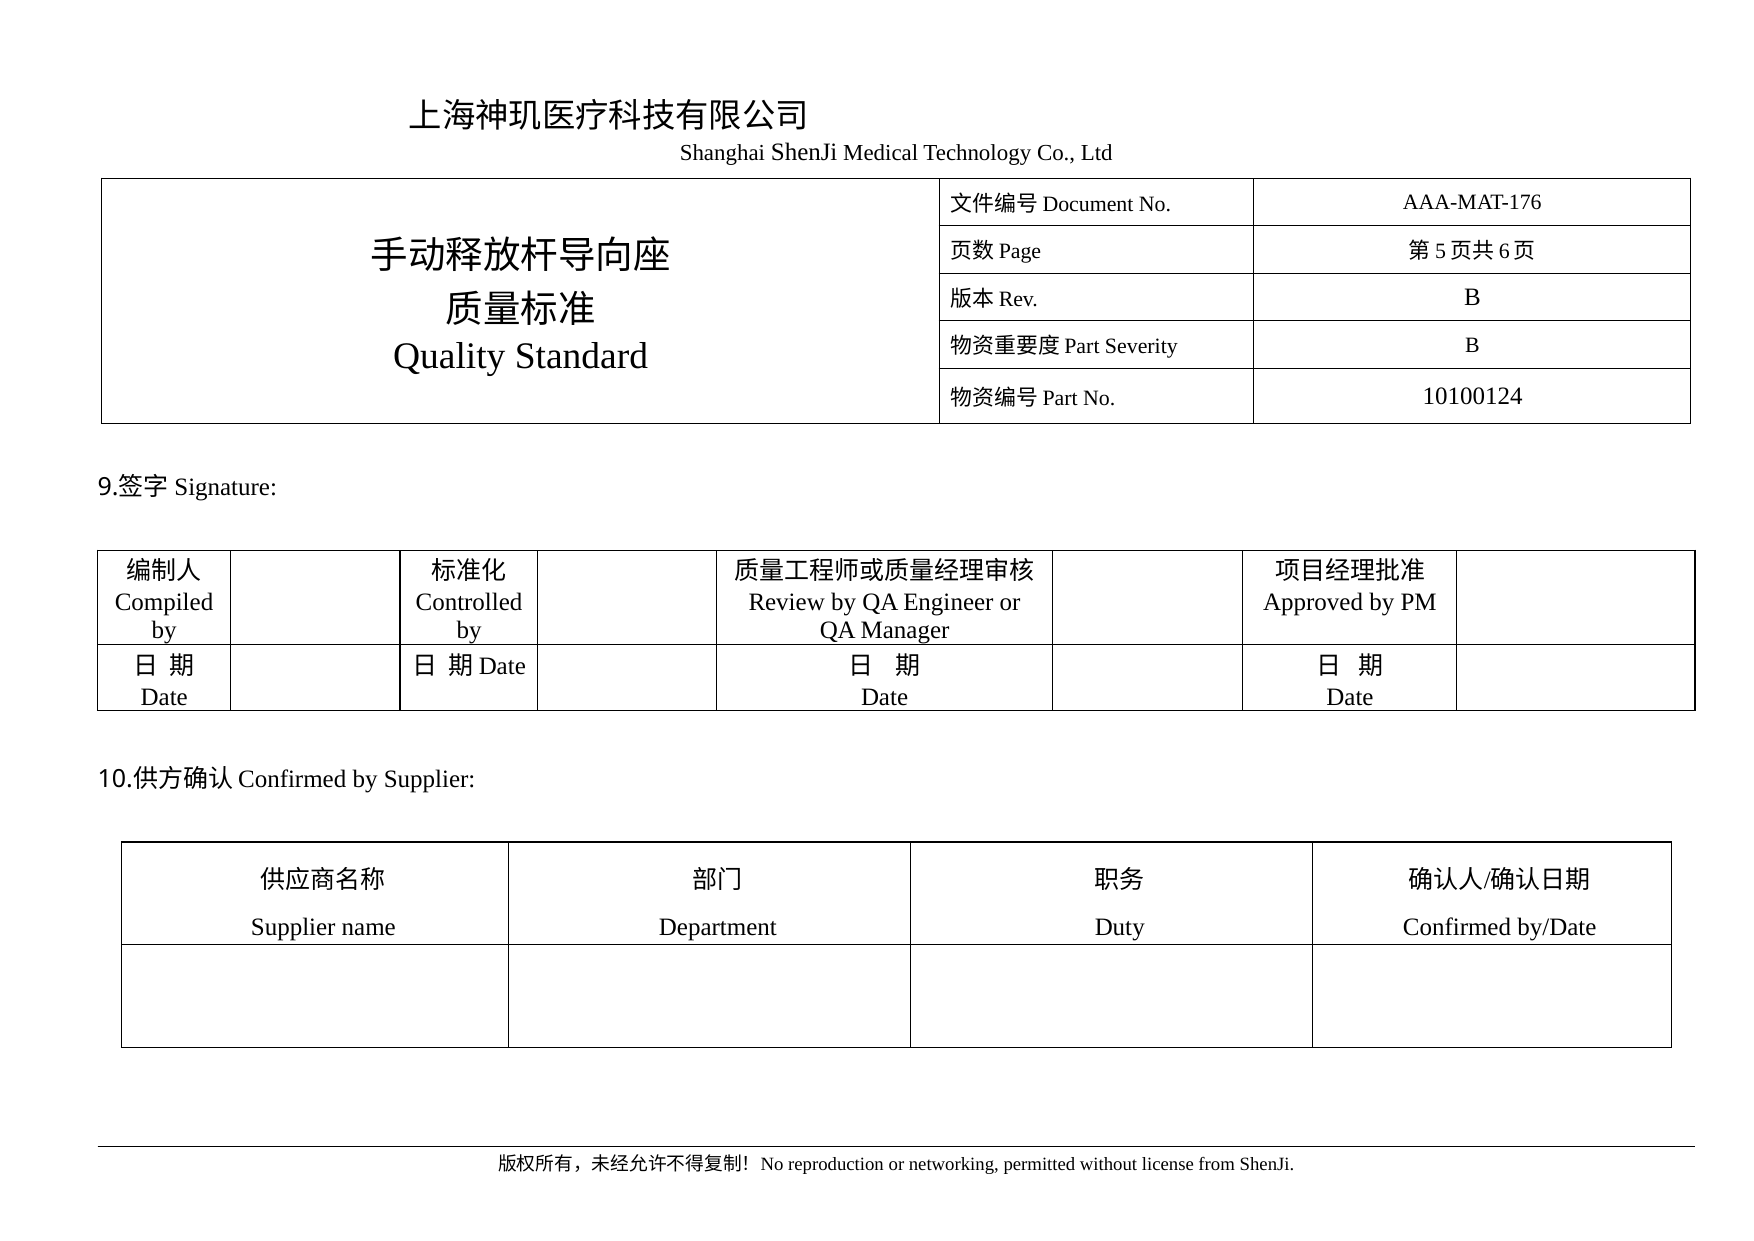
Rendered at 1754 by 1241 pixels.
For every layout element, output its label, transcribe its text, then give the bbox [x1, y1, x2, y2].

table_cell [231, 645, 399, 710]
table_header [231, 551, 399, 644]
table_cell [1053, 645, 1242, 710]
table_header 供应商名称 Supplier name [122, 843, 508, 944]
text 10.供方确认Confirmed by Supplier: [97, 744, 1711, 809]
table_cell 日 期 Date [1243, 645, 1456, 710]
table_header [1053, 551, 1242, 644]
text 9.签字 Signature: [97, 452, 1711, 517]
table_header 编制人Compiled by [98, 551, 230, 644]
table_header [1457, 551, 1694, 644]
table_cell 日 期Date [401, 645, 537, 710]
table_header 项目经理批准 Approved by PM [1243, 551, 1456, 644]
table_cell [1457, 645, 1694, 710]
table_header 确认人/确认日期 Confirmed by/Date [1313, 843, 1671, 944]
table_header [538, 551, 716, 644]
table_cell 日 期 Date [717, 645, 1052, 710]
table_cell [509, 945, 910, 1047]
table_header 质量工程师或质量经理审核 Review by QA Engineer or QA Manager [717, 551, 1052, 644]
table_cell [911, 945, 1312, 1047]
table_cell [122, 945, 508, 1047]
table_header 部门 Department [509, 843, 910, 944]
table_cell 日 期Date [98, 645, 230, 710]
table_cell [1313, 945, 1671, 1047]
table_header 职务 Duty [911, 843, 1312, 944]
table_cell [538, 645, 716, 710]
table_header 标准化Controlled by [401, 551, 537, 644]
